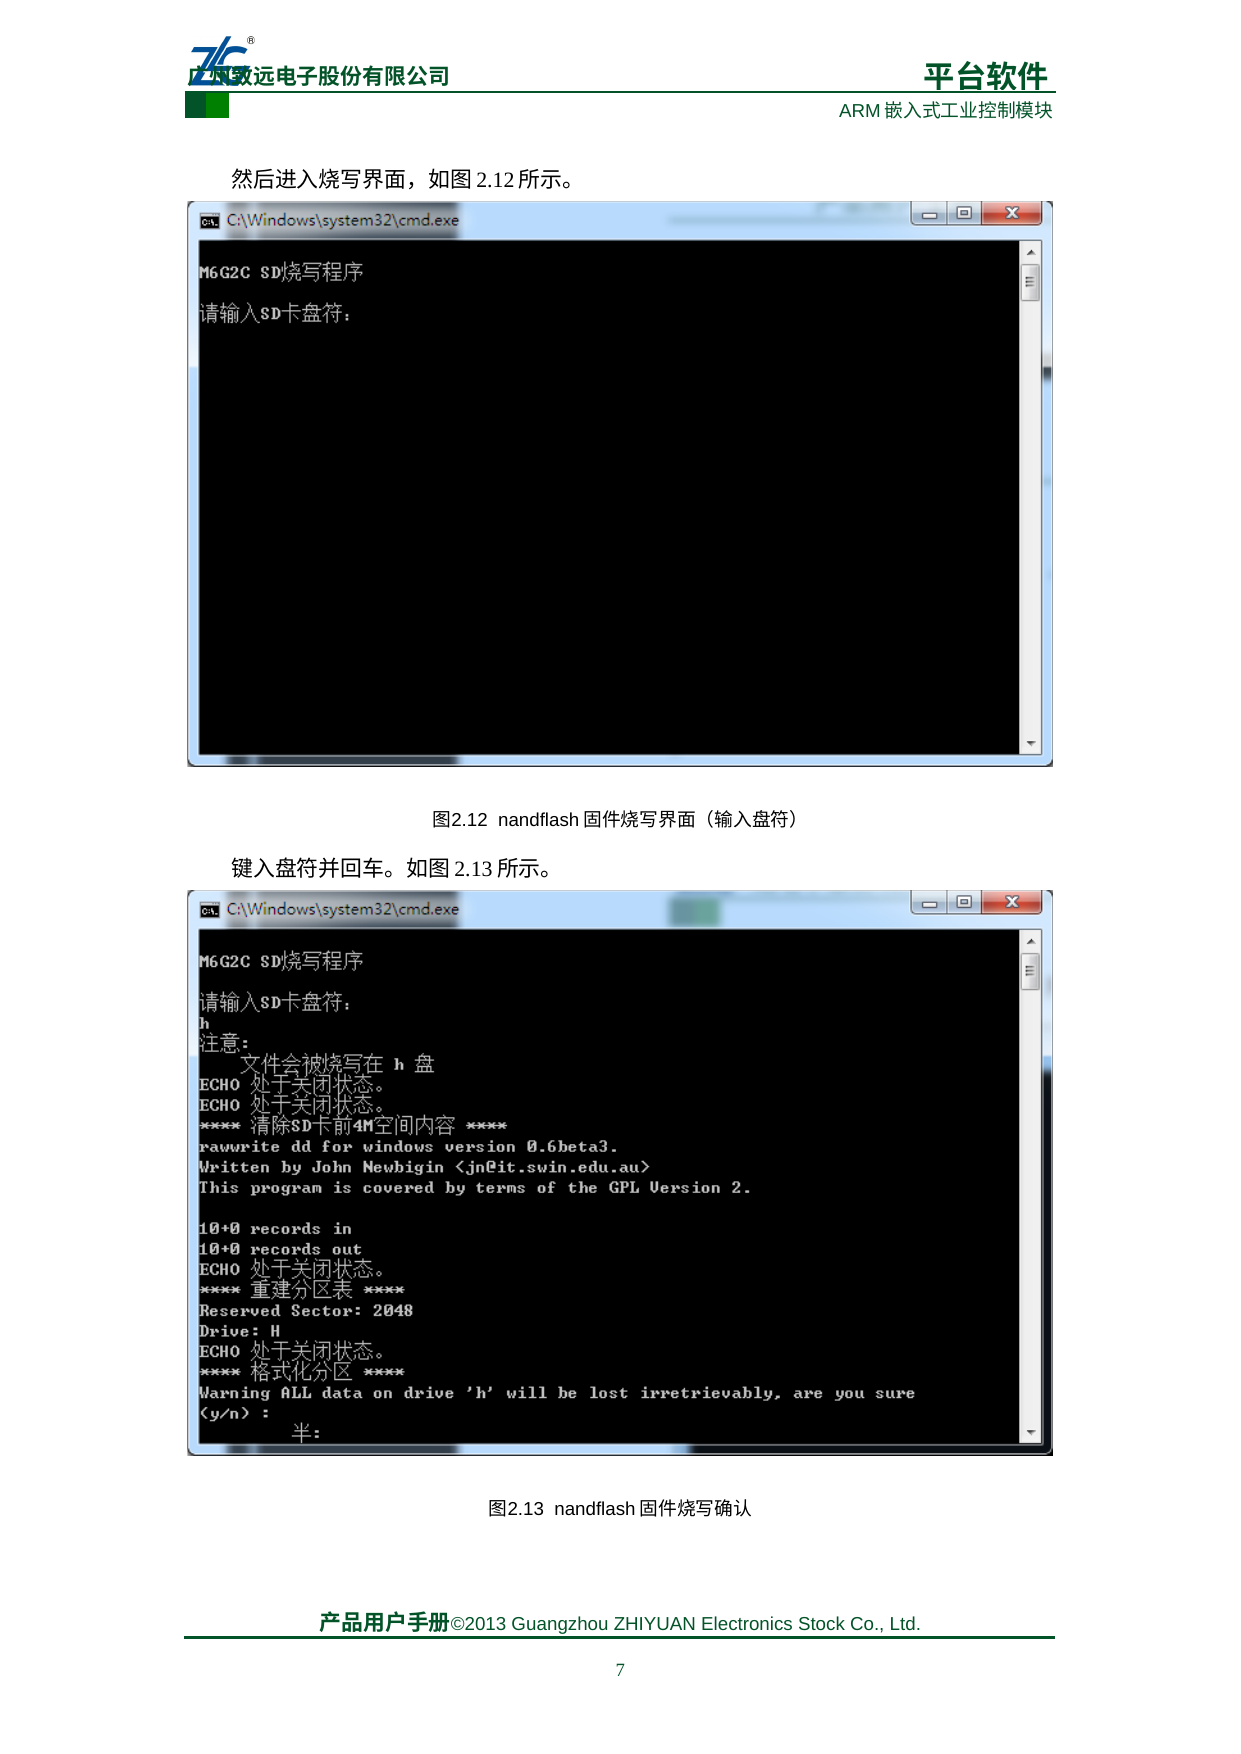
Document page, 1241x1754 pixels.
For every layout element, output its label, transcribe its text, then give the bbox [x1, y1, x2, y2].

picture [215, 75, 221, 86]
picture [187, 890, 1053, 1456]
picture [187, 201, 1053, 767]
picture [189, 36, 255, 86]
